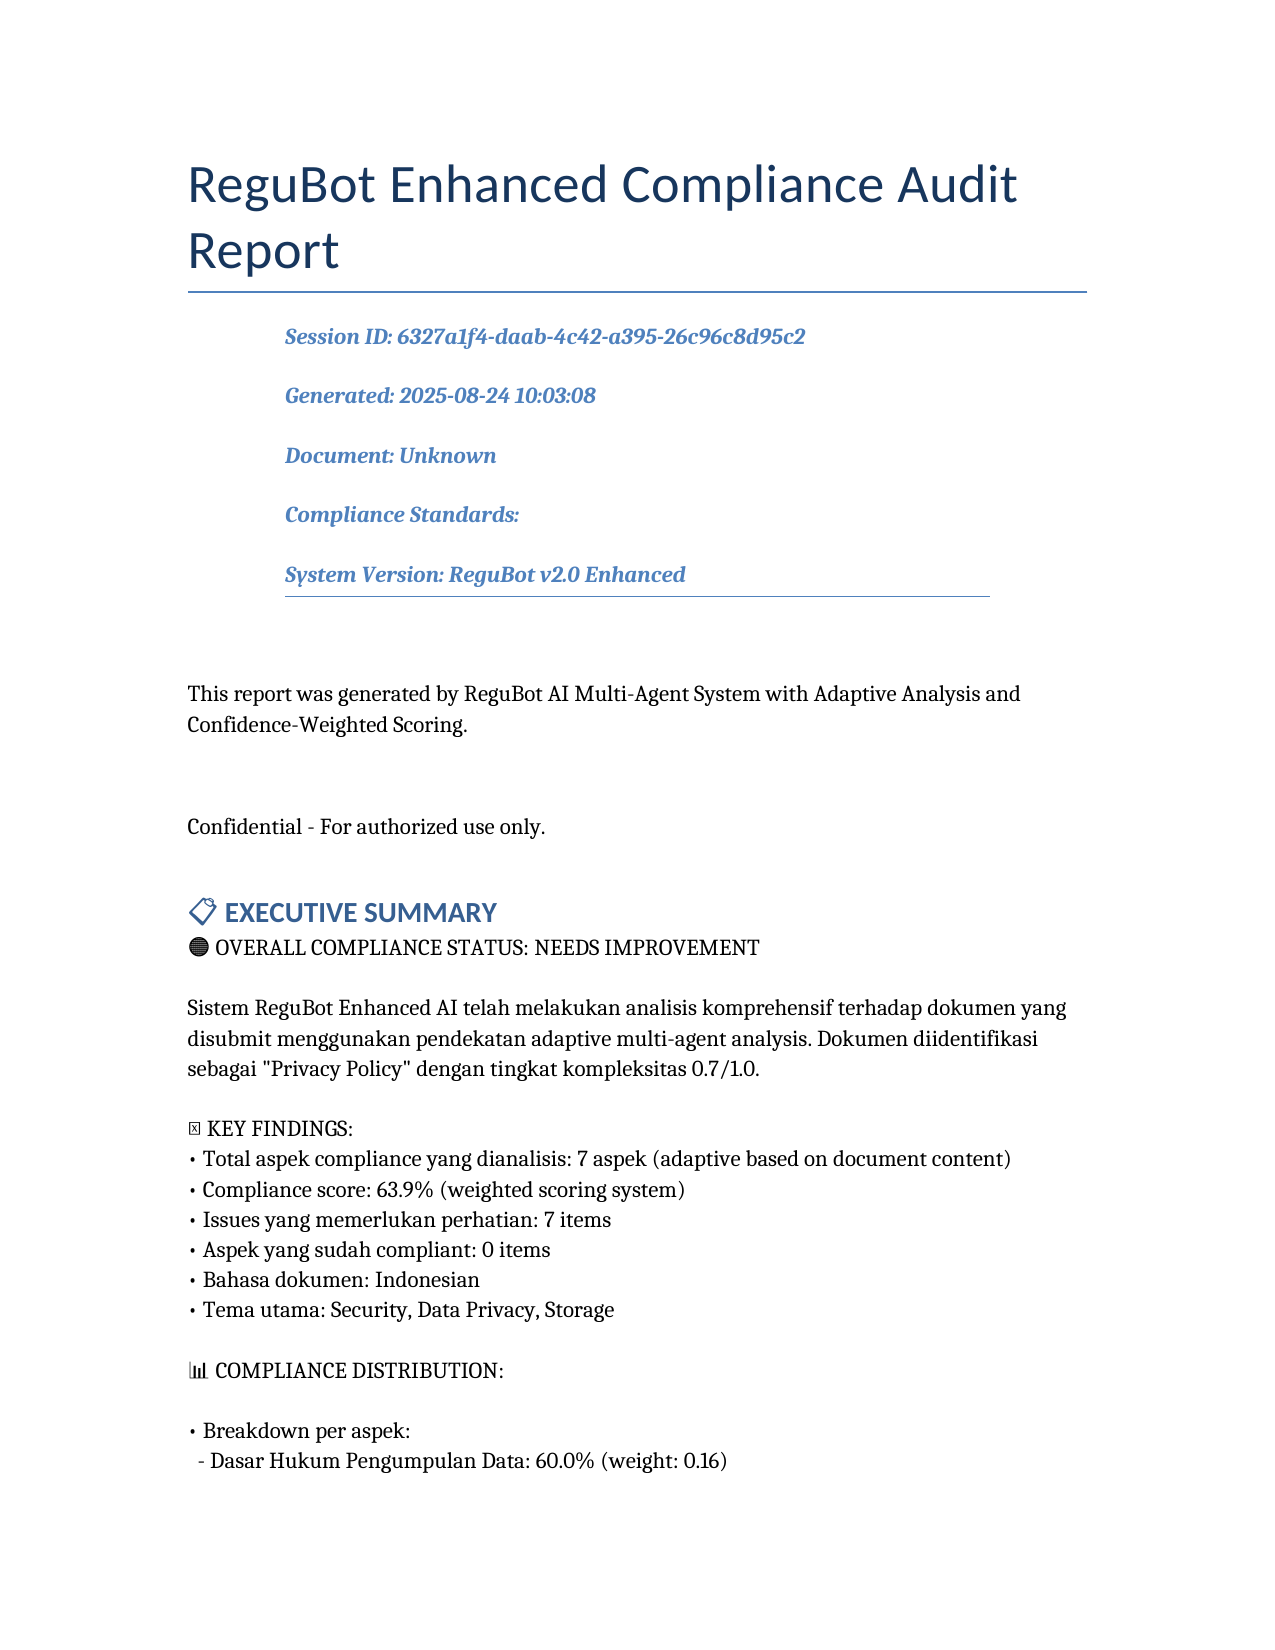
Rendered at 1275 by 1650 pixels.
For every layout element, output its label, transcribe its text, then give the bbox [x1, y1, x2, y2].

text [187, 935, 1087, 1474]
text Generated: 2025-08-24 10:03:08 [285, 383, 990, 410]
text This report was generated by ReguBot AI Multi-Agent System with Adaptive Analysis and Confidence-Weighted Scoring. [187, 681, 1087, 738]
title ReguBot Enhanced Compliance Audit Report [187, 150, 1087, 293]
text Confidential - For authorized use only. [187, 813, 1087, 840]
text Session ID: 6327a1f4-daab-4c42-a395-26c96c8d95c2 [285, 324, 990, 350]
subtitle 📋 EXECUTIVE SUMMARY [187, 894, 1087, 929]
text System Version: ReguBot v2.0 Enhanced [285, 561, 990, 596]
text Compliance Standards: [285, 502, 990, 528]
text Document: Unknown [285, 443, 990, 469]
